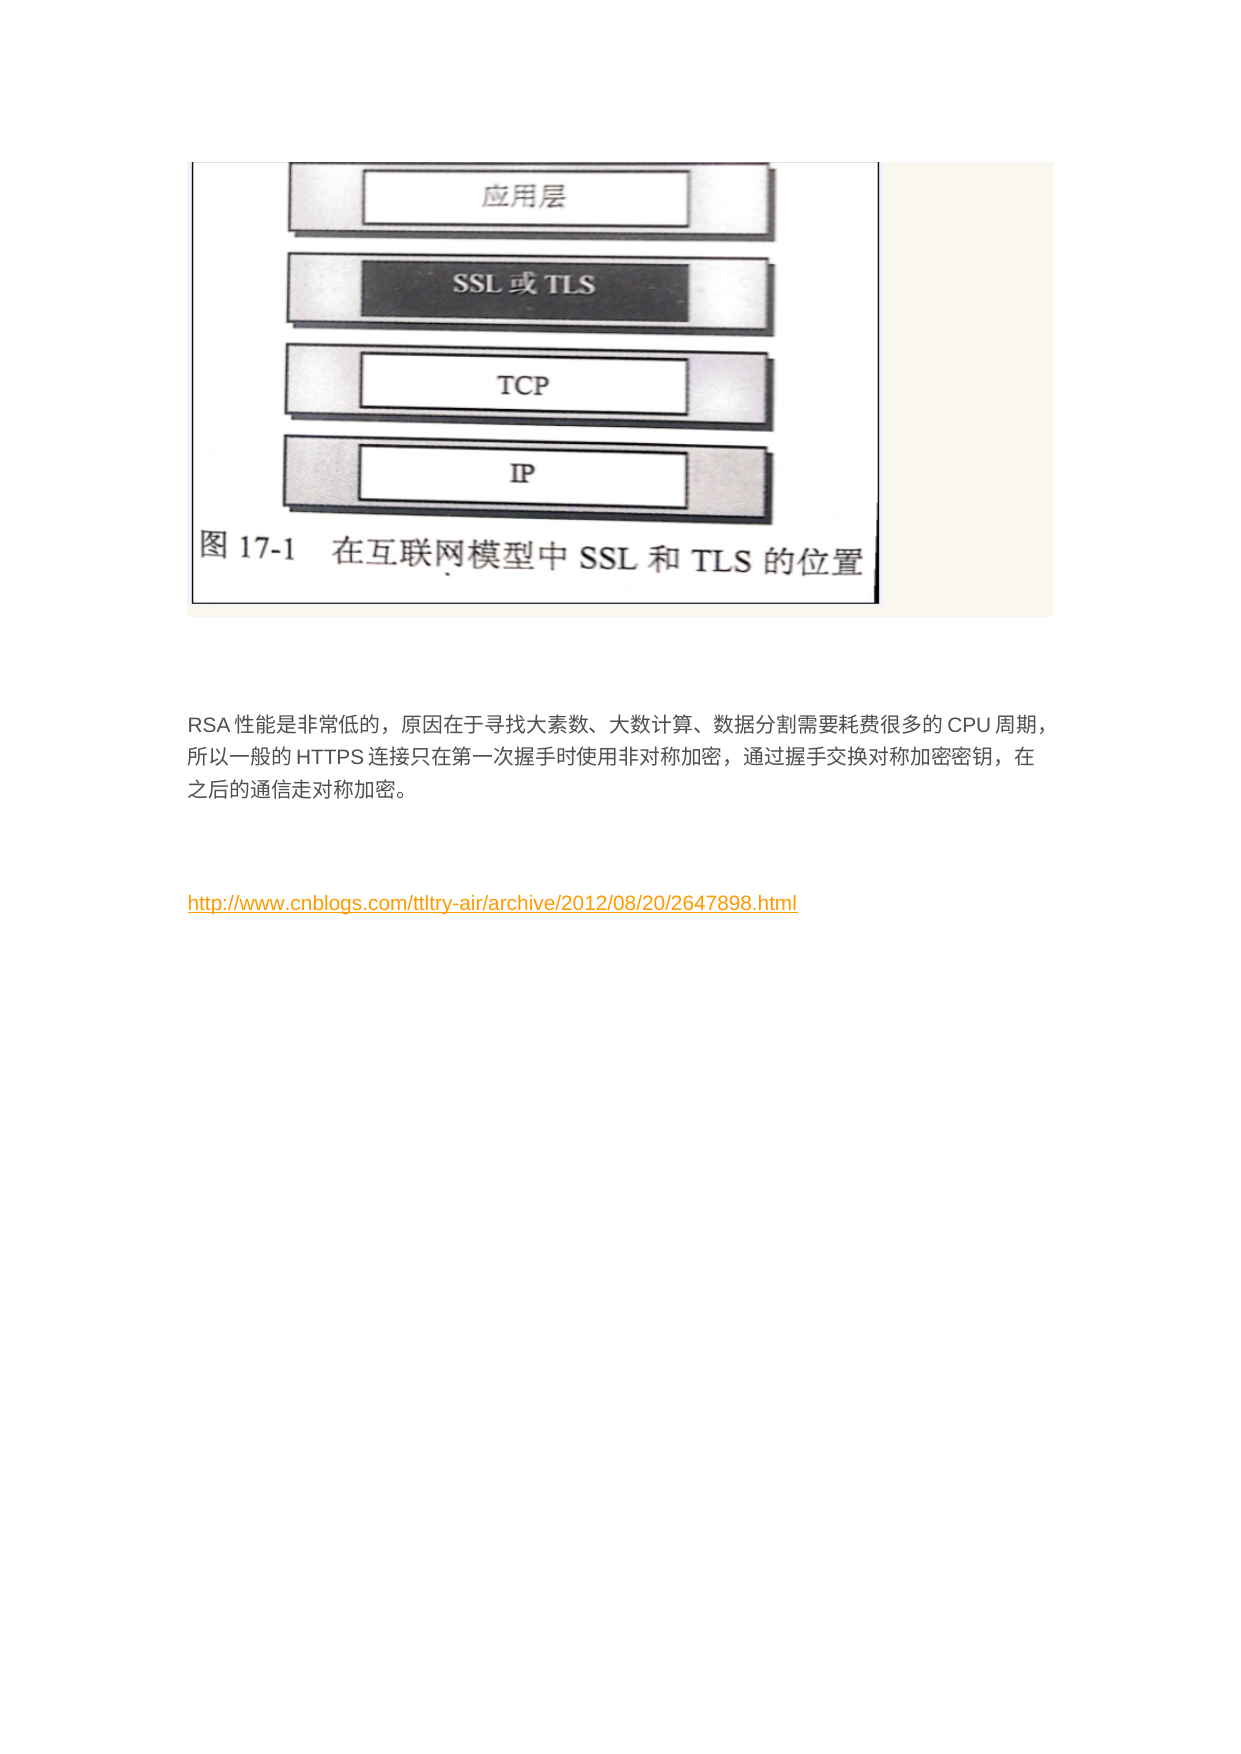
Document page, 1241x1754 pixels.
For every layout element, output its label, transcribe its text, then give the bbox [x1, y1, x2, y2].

picture [187, 162, 883, 605]
text http://www.cnblogs.com/ttltry-air/archive/2012/08/20/2647898.html [187, 887, 1053, 919]
text RSA性能是非常低的，原因在于寻找大素数、大数计算、数据分割需要耗费很多的CPU周期，所以一般的HTTPS连接只在第一次握手时使用非对称加密，通过握手交换对称加密密钥，在之后的通信走对称加密。 [187, 707, 1053, 804]
